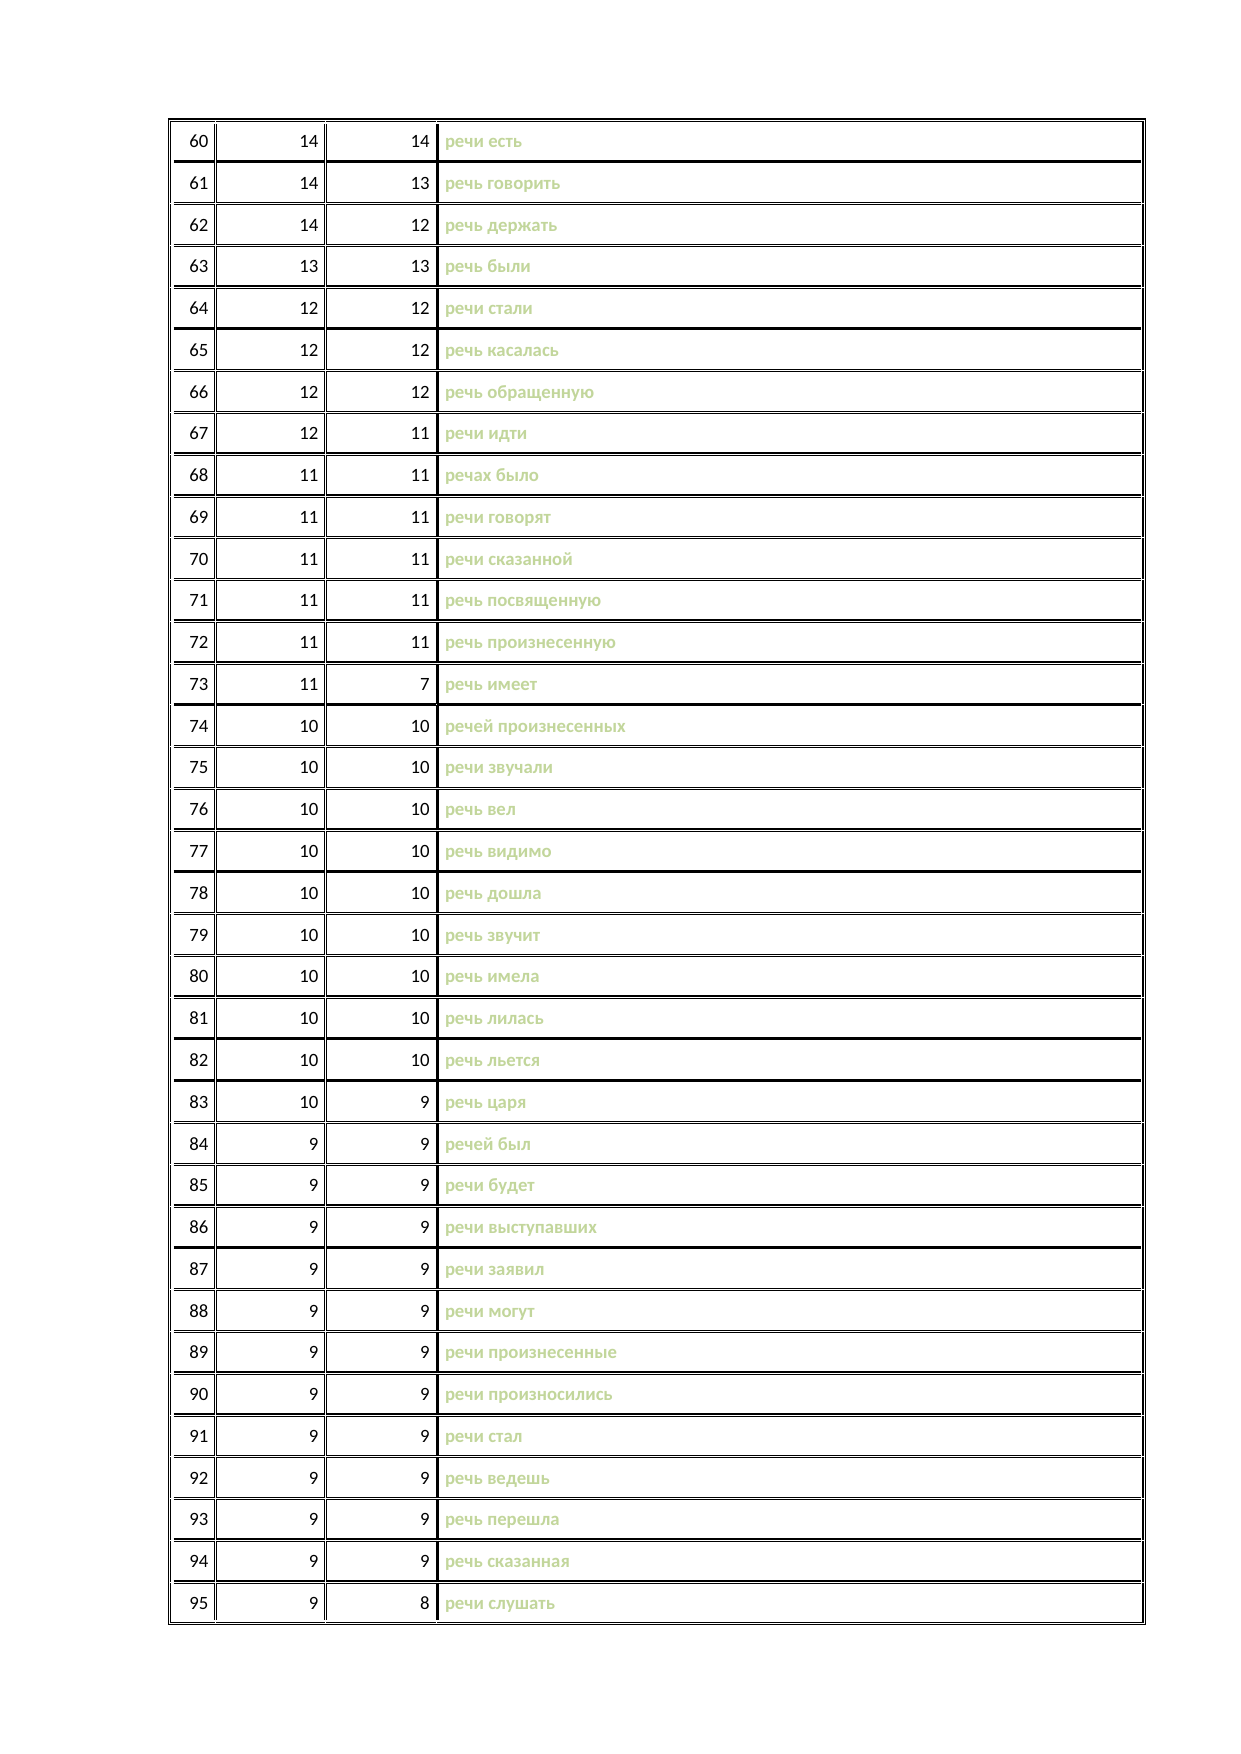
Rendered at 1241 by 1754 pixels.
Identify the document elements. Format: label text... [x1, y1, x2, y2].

table_cell 10 [217, 748, 324, 786]
table_cell 9 [217, 1375, 324, 1413]
table_cell 9 [217, 1249, 324, 1288]
table_cell 12 [217, 372, 324, 411]
table_cell 82 [171, 1037, 214, 1079]
table_cell 10 [217, 999, 324, 1037]
table_cell речь видимо [439, 828, 1143, 870]
table_cell речи говорят [439, 494, 1143, 536]
table_cell 13 [217, 247, 324, 285]
table_cell речь лилась [439, 995, 1143, 1037]
table_cell речь были [439, 244, 1143, 285]
table_cell речь вел [439, 786, 1143, 828]
table_cell речи звучали [437, 745, 1144, 786]
table_cell 9 [327, 1500, 436, 1538]
table_cell речи произнесенные [439, 1330, 1143, 1371]
table_cell 14 [217, 163, 324, 202]
table_cell 10 [217, 1082, 324, 1121]
table_cell 12 [327, 330, 436, 369]
table_cell 11 [217, 498, 324, 536]
table_cell речь касалась [439, 327, 1142, 369]
table_cell речей был [437, 1121, 1144, 1162]
table_cell 89 [171, 1330, 214, 1371]
table_cell 13 [327, 247, 436, 285]
table_cell 88 [169, 1288, 216, 1329]
table_cell 12 [327, 372, 436, 411]
table_cell 9 [217, 1417, 324, 1455]
table_cell 77 [171, 828, 214, 870]
table_cell 60 [171, 122, 216, 160]
table_cell 11 [217, 539, 324, 578]
table_cell 11 [217, 623, 324, 661]
table_cell 10 [327, 832, 436, 870]
table_cell речь льется [439, 1037, 1142, 1079]
table_cell речи есть [437, 122, 1142, 160]
table_cell 9 [216, 1584, 326, 1622]
table_cell 9 [217, 1166, 324, 1204]
table_cell 9 [217, 1500, 324, 1538]
table_cell 95 [171, 1580, 216, 1622]
table_cell 92 [169, 1455, 216, 1497]
table_cell 93 [169, 1497, 216, 1538]
table_cell речи идти [437, 411, 1144, 452]
table_cell 11 [217, 456, 324, 494]
table_cell речи выступавших [439, 1204, 1143, 1246]
table_cell 83 [171, 1079, 214, 1121]
table_cell 9 [217, 1458, 324, 1497]
table_cell речи произносились [439, 1371, 1143, 1413]
table_cell 75 [169, 745, 216, 786]
table_cell 67 [169, 411, 216, 452]
table_cell 11 [327, 498, 436, 536]
table_cell 63 [171, 244, 214, 285]
table_cell 10 [327, 790, 436, 828]
table_cell 9 [327, 1291, 436, 1329]
table_cell 11 [217, 581, 324, 619]
table_cell 13 [327, 163, 436, 202]
table_cell речи слушать [437, 1580, 1143, 1622]
table_cell речь произнесенную [439, 619, 1143, 661]
table_cell 9 [327, 1082, 436, 1121]
table_cell 9 [327, 1542, 436, 1580]
table_cell 7 [327, 665, 436, 703]
table_cell 9 [217, 1333, 324, 1371]
table_cell 11 [327, 414, 436, 452]
table_cell 70 [169, 536, 216, 578]
table_cell речь имеет [439, 661, 1143, 703]
table_cell речь звучит [437, 912, 1144, 953]
table_cell 11 [327, 539, 436, 578]
table_cell 9 [217, 1124, 324, 1162]
table_cell 9 [327, 1417, 436, 1455]
table_cell 11 [327, 623, 436, 661]
table_cell 69 [171, 494, 214, 536]
table_cell 10 [327, 915, 436, 953]
table_cell 86 [171, 1204, 214, 1246]
table_cell 10 [327, 748, 436, 786]
table_cell 12 [217, 289, 324, 327]
table_cell 9 [327, 1249, 436, 1288]
table_cell 64 [171, 285, 214, 327]
table_cell речи могут [437, 1288, 1144, 1329]
table_cell речь посвященную [437, 578, 1144, 619]
table_cell 12 [217, 330, 324, 369]
table_cell 11 [327, 456, 436, 494]
table_cell 10 [327, 873, 436, 912]
table_cell речь перешла [437, 1497, 1144, 1538]
table_cell 10 [217, 873, 324, 912]
table_cell 12 [327, 289, 436, 327]
table_cell 12 [327, 205, 436, 243]
table_cell 73 [171, 661, 214, 703]
table_cell речь говорить [439, 160, 1142, 202]
table_cell 72 [171, 619, 214, 661]
table_cell 62 [169, 202, 216, 243]
table_cell речь царя [439, 1079, 1142, 1121]
table_cell 10 [217, 957, 324, 995]
table_cell 11 [217, 665, 324, 703]
table_cell речь дошла [439, 870, 1142, 912]
table_cell речи заявил [439, 1246, 1142, 1288]
table_cell речах было [439, 452, 1143, 494]
table_cell 9 [327, 1166, 436, 1204]
table_cell 81 [171, 995, 214, 1037]
table_cell речи сказанной [437, 536, 1144, 578]
table_cell речи будет [439, 1163, 1143, 1204]
table_cell 10 [217, 832, 324, 870]
table_cell речь держать [437, 202, 1144, 243]
table_cell 91 [171, 1413, 214, 1455]
table_cell 10 [217, 706, 324, 745]
table_cell 10 [217, 915, 324, 953]
table_cell 9 [217, 1542, 324, 1580]
table_cell 10 [327, 957, 436, 995]
table_cell 90 [171, 1371, 214, 1413]
table_cell 9 [327, 1375, 436, 1413]
table_cell 79 [169, 912, 216, 953]
table_cell 12 [217, 414, 324, 452]
table_cell речь ведешь [437, 1455, 1144, 1497]
table_cell речи стал [439, 1413, 1143, 1455]
table_cell 65 [171, 327, 214, 369]
table_cell 11 [327, 581, 436, 619]
table_cell 87 [171, 1246, 214, 1288]
table_cell 10 [217, 790, 324, 828]
table_cell 10 [327, 706, 436, 745]
table_cell 9 [327, 1124, 436, 1162]
table_cell 9 [217, 1208, 324, 1246]
table_cell 85 [171, 1163, 214, 1204]
table_cell 9 [327, 1458, 436, 1497]
table_cell 9 [327, 1333, 436, 1371]
table_cell речь обращенную [437, 369, 1144, 411]
table_cell 78 [171, 870, 214, 912]
table_cell 68 [171, 452, 214, 494]
table_cell 66 [169, 369, 216, 411]
table_cell 14 [217, 205, 324, 243]
table_cell 61 [171, 160, 214, 202]
table_cell 71 [169, 578, 216, 619]
table_cell 76 [171, 786, 214, 828]
table_cell речей произнесенных [439, 703, 1144, 745]
table_cell 10 [327, 999, 436, 1037]
table_cell 8 [326, 1584, 437, 1622]
table_cell 9 [327, 1208, 436, 1246]
table_cell речь имела [439, 954, 1143, 995]
table_cell 74 [169, 703, 214, 745]
table_cell 10 [217, 1040, 324, 1079]
table_cell 9 [217, 1291, 324, 1329]
table_cell 14 [326, 120, 437, 160]
table_cell речь сказанная [439, 1538, 1143, 1580]
table_cell 14 [216, 122, 326, 160]
table_cell 84 [169, 1121, 216, 1162]
table_cell 10 [327, 1040, 436, 1079]
table_cell 80 [171, 954, 214, 995]
table_cell 94 [171, 1538, 214, 1580]
table_cell речи стали [439, 285, 1143, 327]
